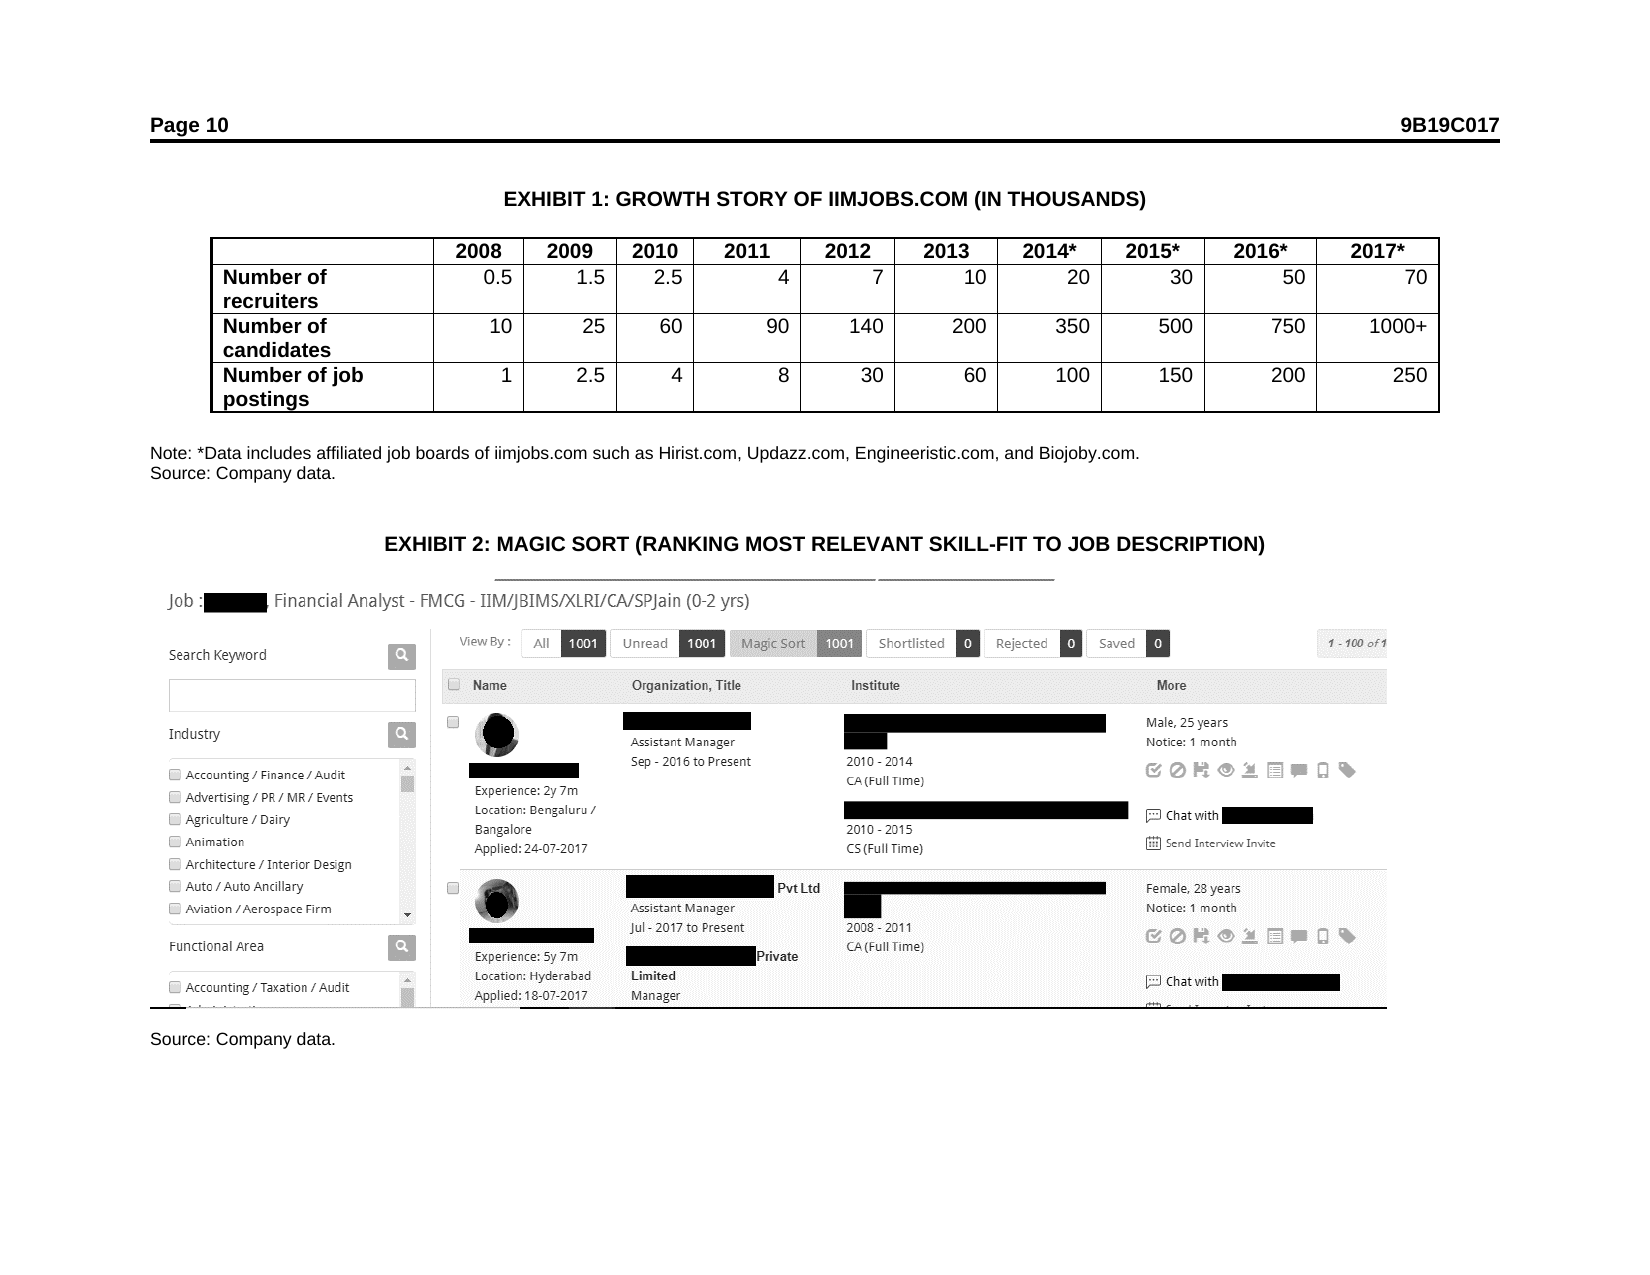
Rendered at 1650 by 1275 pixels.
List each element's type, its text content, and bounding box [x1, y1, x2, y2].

table_cell 0.5 [434, 265, 523, 313]
table_header 2012 [801, 239, 894, 264]
table_cell 30 [801, 363, 894, 411]
table_cell 2.5 [524, 363, 616, 411]
text Source: Company data. [150, 1029, 1500, 1049]
table_cell 4 [617, 363, 693, 411]
table_cell 20 [998, 265, 1101, 313]
subtitle Exhibit 1: Growth story of iimjobs.com (in Thousands) [150, 186, 1500, 210]
table_header 2016* [1205, 239, 1316, 264]
text Source: Company data. [150, 463, 1500, 484]
table_cell 4 [694, 265, 800, 313]
text Note: *Data includes affiliated job boards of iimjobs.com such as Hirist.com, Updazz.com, Engineeristic.com, and Biojoby.com. [150, 443, 1500, 463]
table_cell 70 [1317, 265, 1438, 313]
table_cell 200 [1205, 363, 1316, 411]
subtitle Exhibit 2: Magic Sort (Ranking most relevant skill-fit to Job Description) [150, 532, 1500, 556]
table_cell 1000+ [1317, 314, 1438, 362]
table_cell Number of candidates [213, 314, 433, 362]
table_header 2017* [1317, 239, 1438, 264]
table_cell 30 [1102, 265, 1204, 313]
table_cell 250 [1317, 363, 1438, 411]
table_cell 100 [998, 363, 1101, 411]
table_cell Number of job postings [213, 363, 433, 411]
table_cell 90 [694, 314, 800, 362]
table_cell 25 [524, 314, 616, 362]
table_header 2014* [998, 239, 1101, 264]
table_header 2013 [895, 239, 997, 264]
table_cell 10 [434, 314, 523, 362]
table_cell 10 [895, 265, 997, 313]
table_header [213, 239, 433, 264]
table_cell Number of recruiters [213, 265, 433, 313]
table_header 2008 [434, 239, 523, 264]
table_cell 8 [694, 363, 800, 411]
table_header 2011 [694, 239, 800, 264]
table_header 2015* [1102, 239, 1204, 264]
table_cell 350 [998, 314, 1101, 362]
table_header 2010 [617, 239, 693, 264]
table_cell 500 [1102, 314, 1204, 362]
table_cell 60 [617, 314, 693, 362]
picture [150, 579, 1387, 1009]
table_cell 200 [895, 314, 997, 362]
table_cell 750 [1205, 314, 1316, 362]
table_cell 150 [1102, 363, 1204, 411]
table_cell 140 [801, 314, 894, 362]
table_cell 50 [1205, 265, 1316, 313]
table_header 2009 [524, 239, 616, 264]
table_cell 60 [895, 363, 997, 411]
table_cell 1.5 [524, 265, 616, 313]
table_cell 1 [434, 363, 523, 411]
table_cell 7 [801, 265, 894, 313]
table_cell 2.5 [617, 265, 693, 313]
